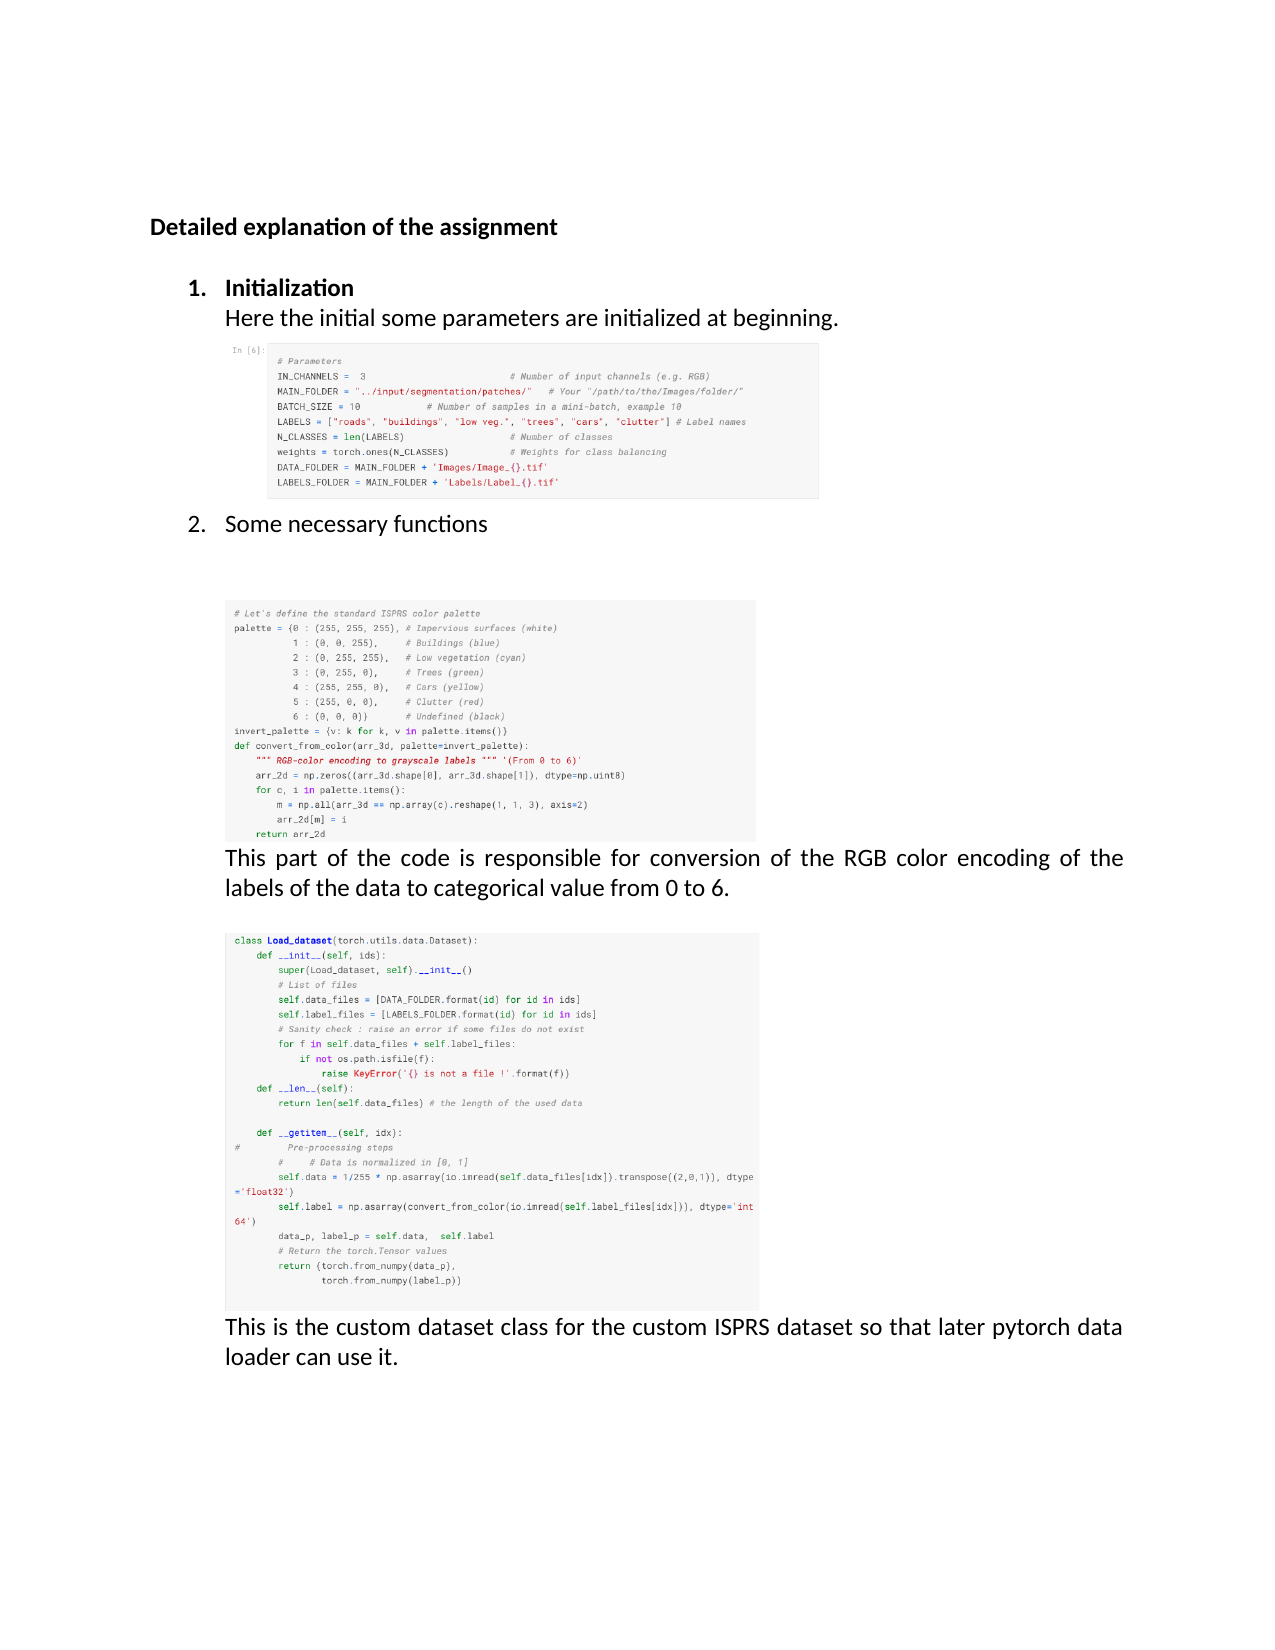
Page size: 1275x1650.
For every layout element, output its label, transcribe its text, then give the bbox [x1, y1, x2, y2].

list This is the custom dataset class for the custom ISPRS dataset so that later pytorch data loader can use it. [225, 1311, 1125, 1372]
list Here the initial some parameters are initialized at beginning. [225, 303, 1125, 333]
list Initialization [187, 272, 1125, 303]
list Some necessary functions [187, 508, 1125, 539]
picture [225, 600, 757, 842]
picture [225, 933, 760, 1311]
list This part of the code is responsible for conversion of the RGB color encoding of the labels of the data to categorical value from 0 to 6. [225, 842, 1125, 903]
picture [225, 333, 830, 509]
text Detailed explanation of the assignment [150, 211, 1125, 242]
